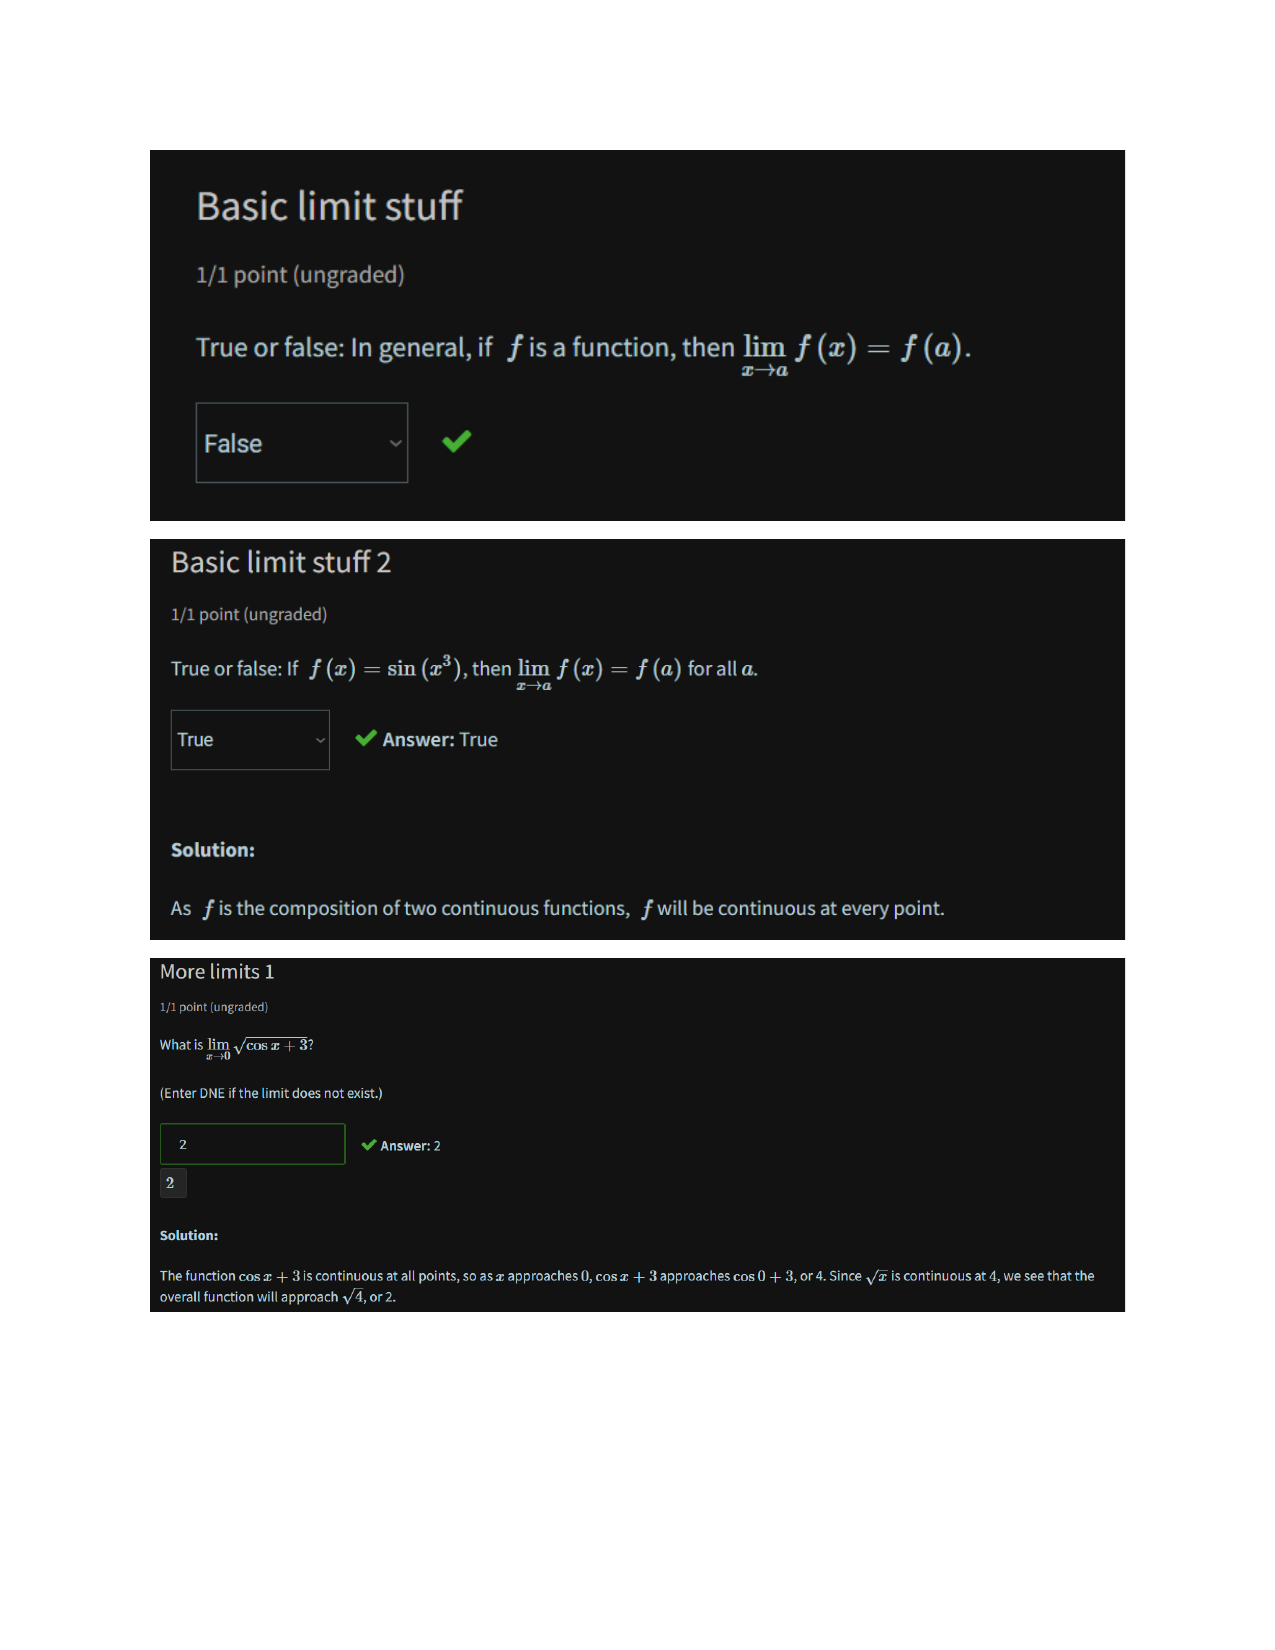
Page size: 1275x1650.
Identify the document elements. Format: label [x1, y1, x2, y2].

picture [150, 150, 1125, 521]
picture [150, 539, 1125, 940]
picture [150, 958, 1125, 1312]
